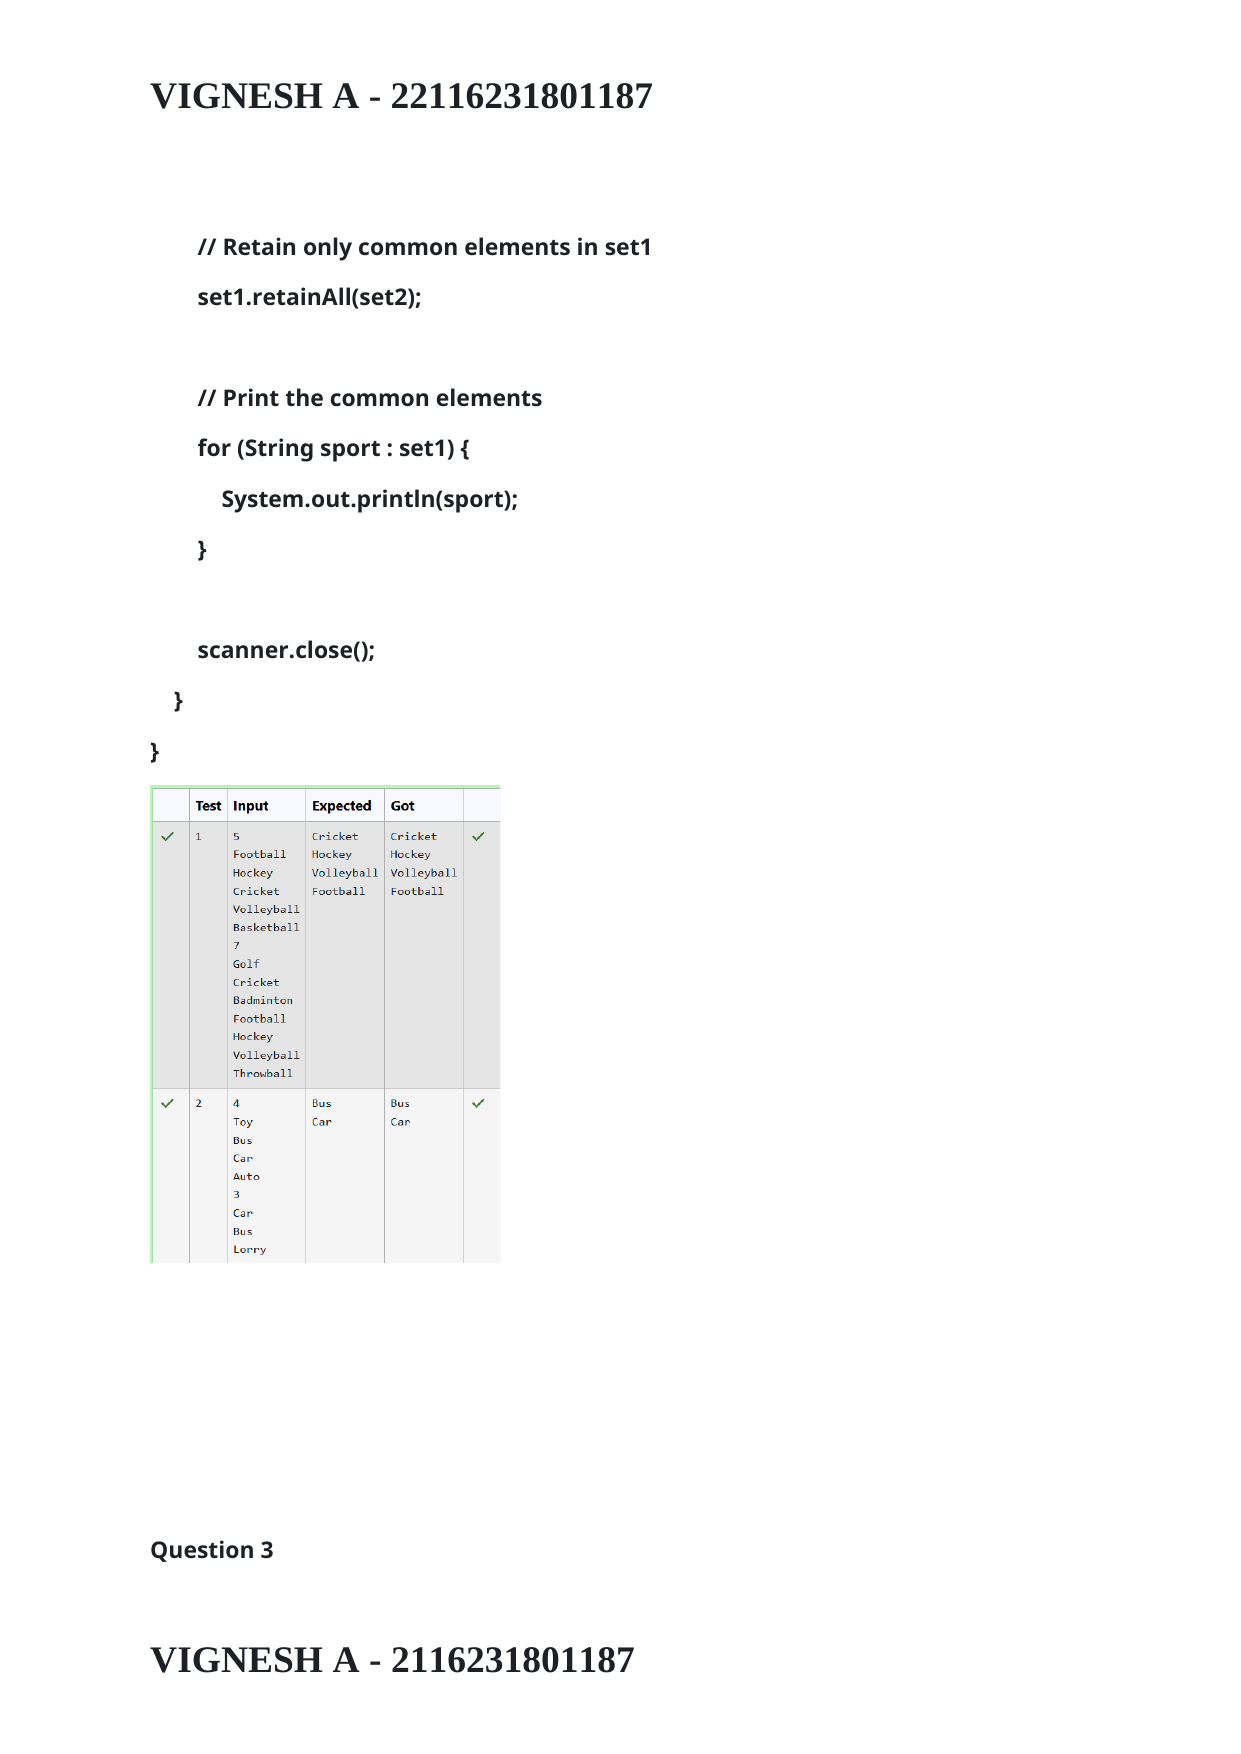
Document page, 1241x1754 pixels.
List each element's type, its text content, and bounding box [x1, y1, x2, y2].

text Question 3 [150, 1534, 1090, 1565]
text // Print the common elements [150, 382, 1090, 413]
text scanner.close(); [150, 634, 1090, 665]
text set1.retainAll(set2); [150, 281, 1090, 312]
text for (String sport : set1) { [150, 432, 1090, 463]
text // Retain only common elements in set1 [150, 231, 1090, 262]
picture [150, 785, 501, 1263]
text System.out.println(sport); [150, 483, 1090, 514]
text } [150, 735, 1090, 766]
text } [150, 684, 1090, 716]
text } [150, 533, 1090, 564]
